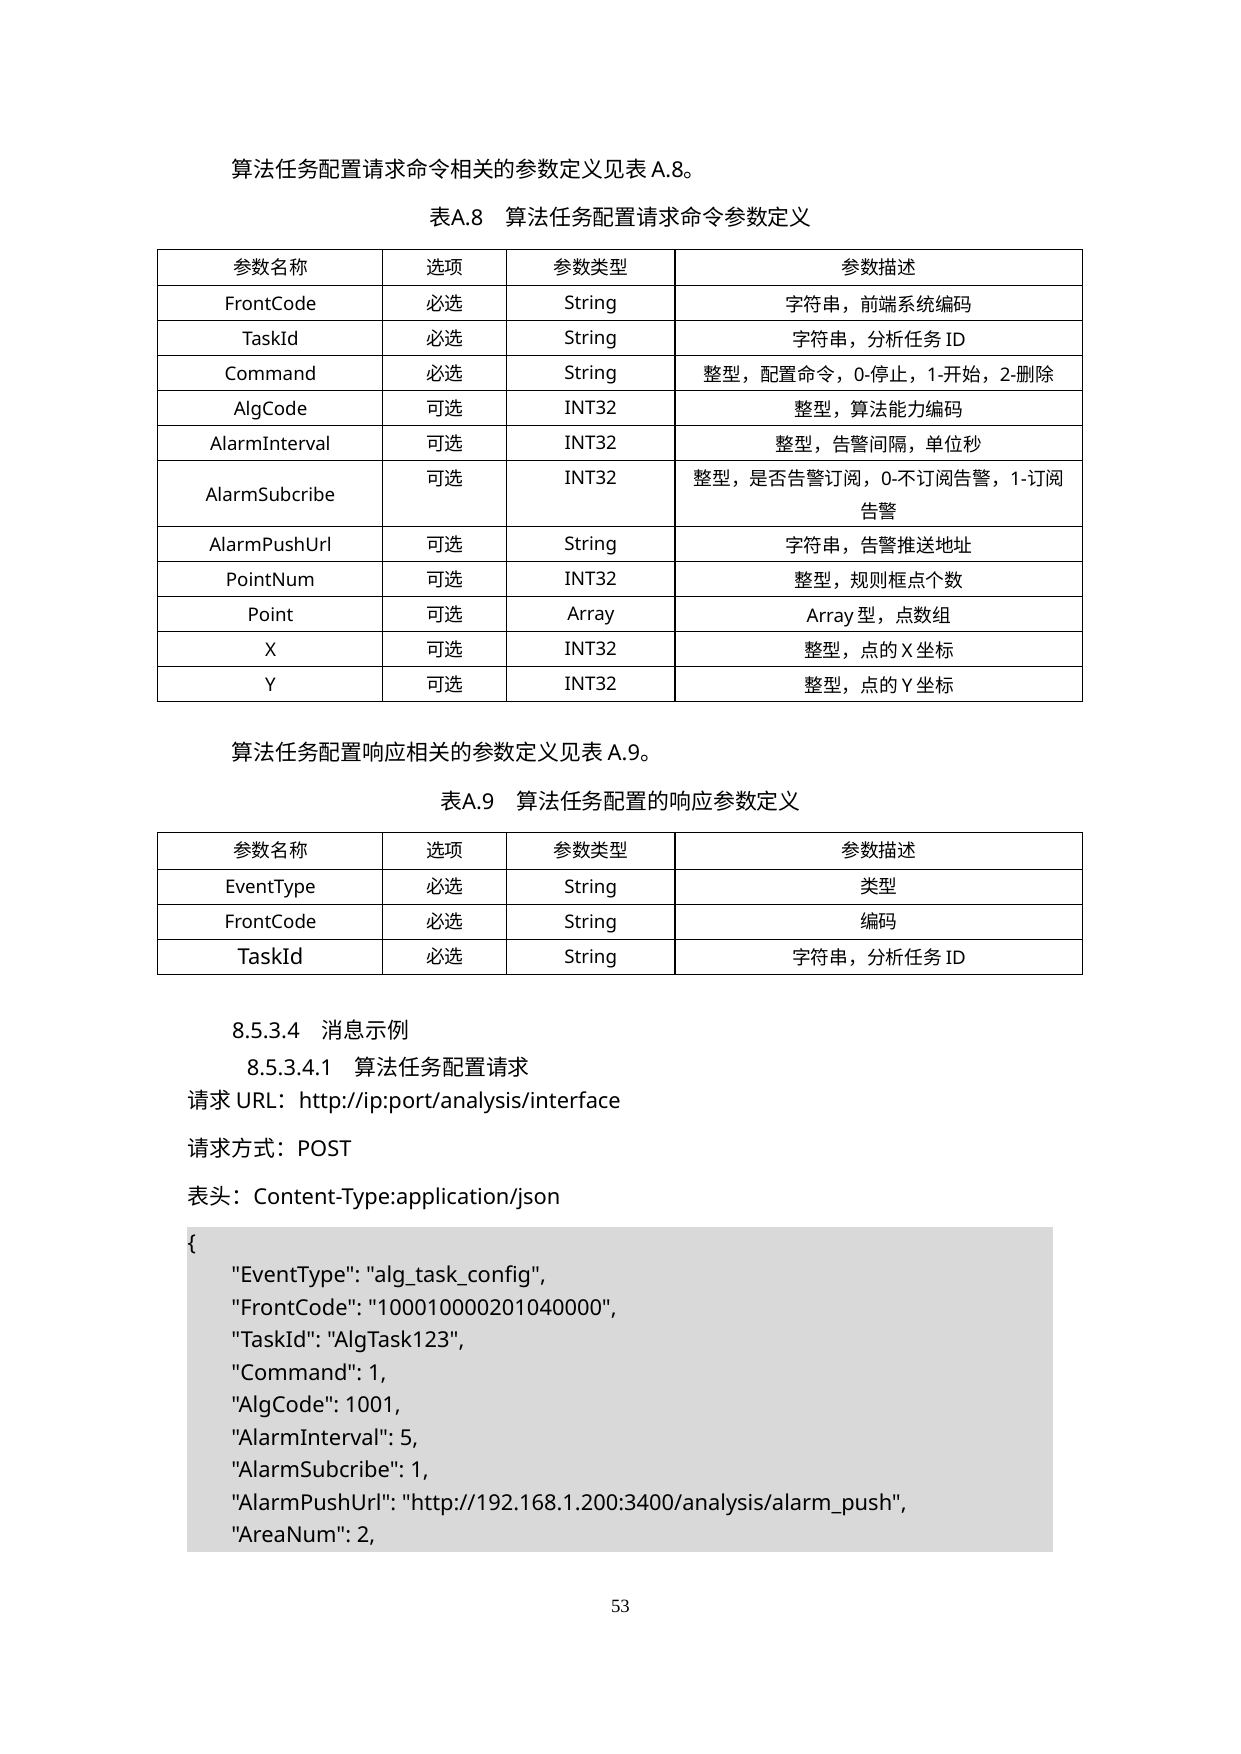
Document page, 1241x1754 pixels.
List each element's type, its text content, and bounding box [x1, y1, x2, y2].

list 消息示例 [232, 1012, 1053, 1045]
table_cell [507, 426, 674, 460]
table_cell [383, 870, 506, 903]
text 请求方式：POST [187, 1131, 1053, 1163]
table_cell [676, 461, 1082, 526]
text 请求URL：http://ip:port/analysis/interface [187, 1082, 1053, 1115]
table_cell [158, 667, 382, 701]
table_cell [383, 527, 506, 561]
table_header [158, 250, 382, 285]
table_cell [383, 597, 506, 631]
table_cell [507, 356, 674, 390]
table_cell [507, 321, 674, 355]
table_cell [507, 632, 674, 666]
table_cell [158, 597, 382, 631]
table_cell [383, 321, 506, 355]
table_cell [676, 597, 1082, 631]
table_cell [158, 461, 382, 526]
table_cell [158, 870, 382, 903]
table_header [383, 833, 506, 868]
text "Command": 1, [187, 1357, 1053, 1389]
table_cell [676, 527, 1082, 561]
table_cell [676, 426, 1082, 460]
text "AlarmInterval": 5, [187, 1422, 1053, 1454]
text 算法任务配置响应相关的参数定义见表A.9。 [187, 735, 1053, 767]
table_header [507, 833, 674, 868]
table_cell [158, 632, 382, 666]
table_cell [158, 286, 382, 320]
list 算法任务配置请求 [247, 1050, 1053, 1082]
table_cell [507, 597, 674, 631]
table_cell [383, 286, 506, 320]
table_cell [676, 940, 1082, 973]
text "TaskId": "AlgTask123", [187, 1324, 1053, 1357]
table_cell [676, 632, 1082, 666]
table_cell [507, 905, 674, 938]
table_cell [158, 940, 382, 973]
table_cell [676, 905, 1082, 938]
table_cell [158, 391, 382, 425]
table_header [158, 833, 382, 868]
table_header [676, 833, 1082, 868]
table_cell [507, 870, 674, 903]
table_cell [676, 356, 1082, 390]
text "AlarmPushUrl": "http://192.168.1.200:3400/analysis/alarm_push", [187, 1487, 1053, 1519]
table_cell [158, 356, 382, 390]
text { [187, 1227, 1053, 1259]
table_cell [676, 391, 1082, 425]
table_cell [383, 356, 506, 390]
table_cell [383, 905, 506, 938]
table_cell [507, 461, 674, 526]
text "AreaNum": 2, [187, 1519, 1053, 1552]
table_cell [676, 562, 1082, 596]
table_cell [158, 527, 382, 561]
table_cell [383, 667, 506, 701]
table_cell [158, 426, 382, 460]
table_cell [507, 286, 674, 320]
list 算法任务配置的响应参数定义 [187, 783, 1053, 816]
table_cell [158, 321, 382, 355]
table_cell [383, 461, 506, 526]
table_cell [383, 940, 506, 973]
text "AlgCode": 1001, [187, 1389, 1053, 1422]
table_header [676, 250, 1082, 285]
text 表头：Content-Type:application/json [187, 1179, 1053, 1211]
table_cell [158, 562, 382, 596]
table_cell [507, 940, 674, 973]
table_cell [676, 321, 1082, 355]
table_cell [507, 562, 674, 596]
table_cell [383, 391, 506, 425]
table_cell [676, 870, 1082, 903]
text "FrontCode": "100010000201040000", [187, 1292, 1053, 1324]
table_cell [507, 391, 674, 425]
text "AlarmSubcribe": 1, [187, 1454, 1053, 1487]
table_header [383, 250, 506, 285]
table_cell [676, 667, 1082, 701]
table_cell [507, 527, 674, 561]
list 算法任务配置请求命令参数定义 [187, 200, 1053, 232]
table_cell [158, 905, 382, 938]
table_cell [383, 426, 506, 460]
text 算法任务配置请求命令相关的参数定义见表A.8。 [187, 151, 1053, 184]
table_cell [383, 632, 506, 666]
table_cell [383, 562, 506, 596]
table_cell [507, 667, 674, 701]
text "EventType": "alg_task_config", [187, 1259, 1053, 1292]
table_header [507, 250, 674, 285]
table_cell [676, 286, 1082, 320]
